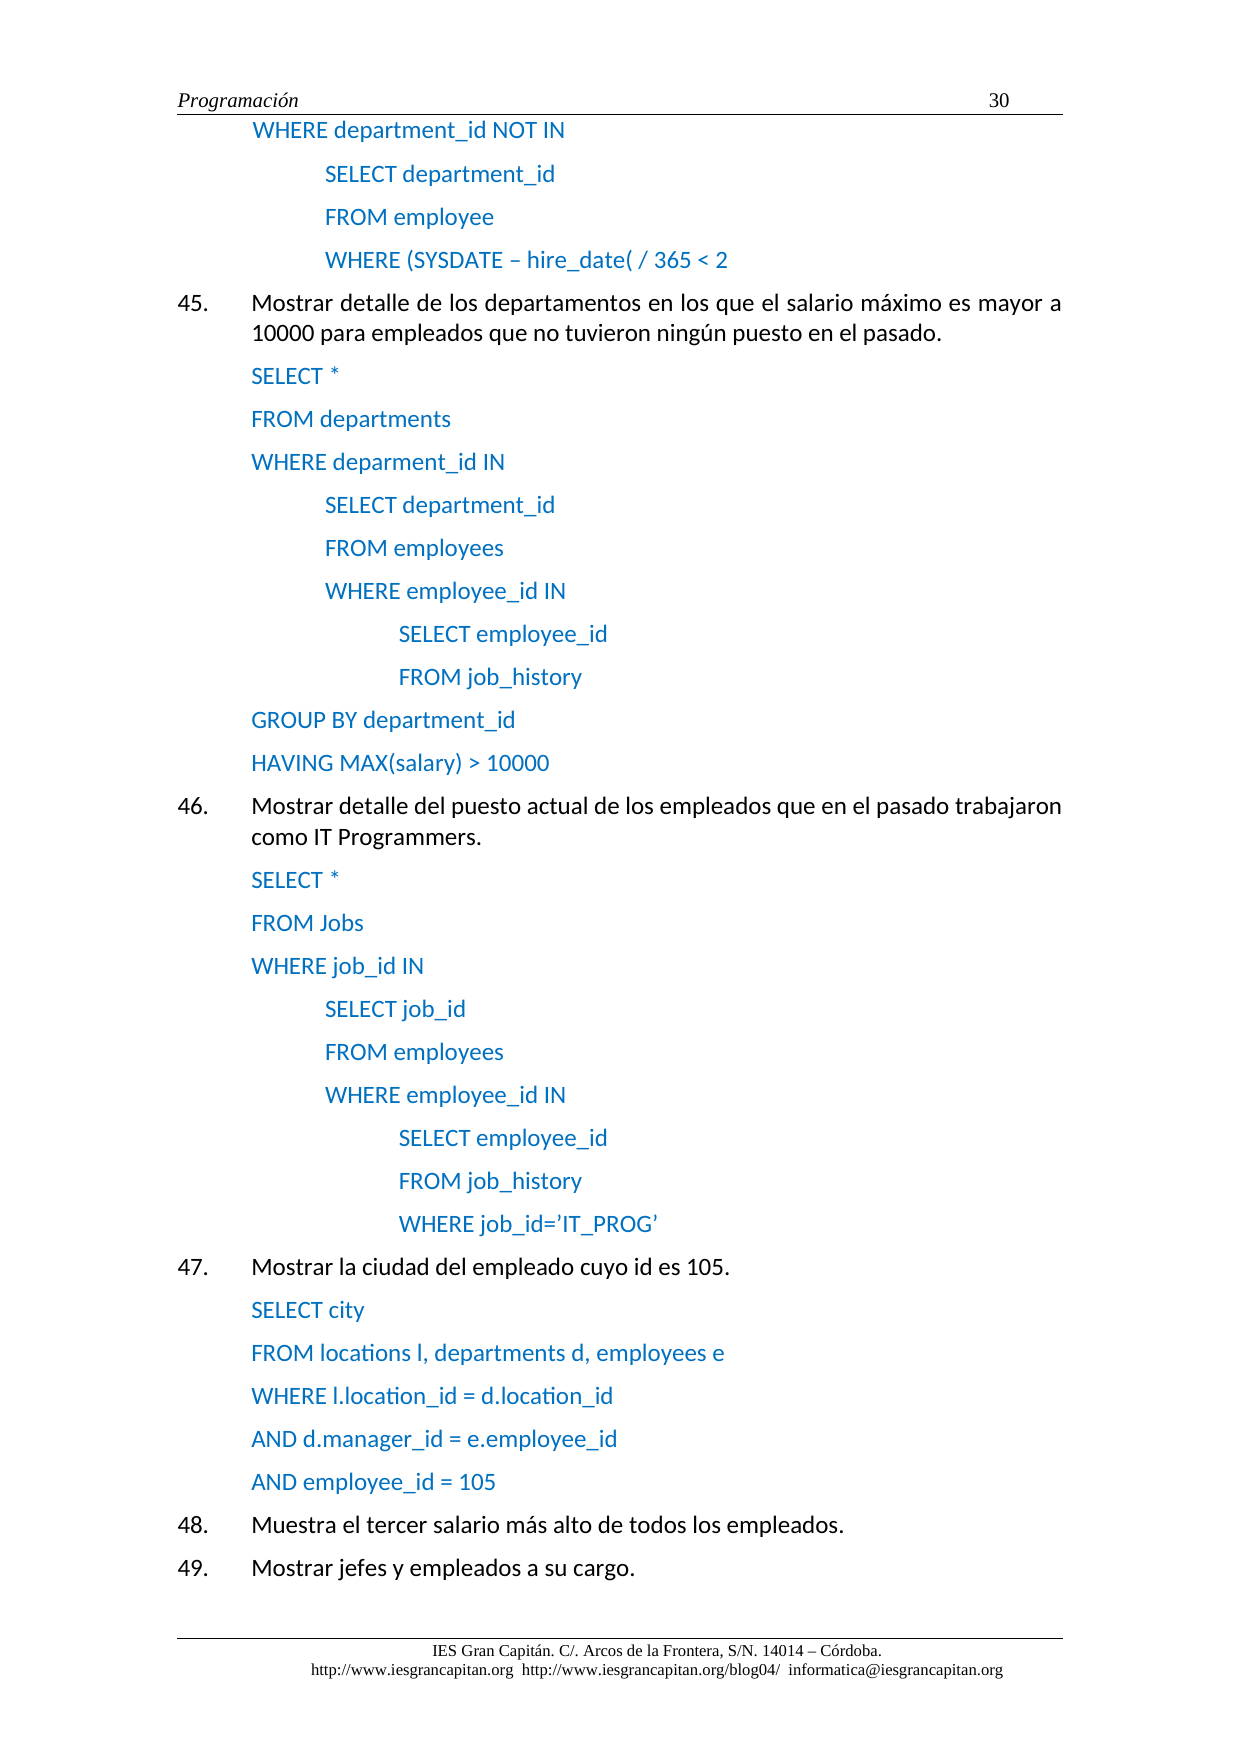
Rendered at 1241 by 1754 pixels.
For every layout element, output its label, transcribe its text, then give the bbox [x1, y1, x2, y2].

list HAVING MAX(salary) > 10000 [251, 747, 1063, 778]
list Mostrar detalle del puesto actual de los empleados que en el pasado trabajaron como IT Programmers. [177, 791, 1063, 852]
list SELECT employee_id [251, 618, 1063, 649]
list FROM employee [252, 201, 1063, 231]
text AND employee_id = 105 [177, 1466, 1063, 1497]
list WHERE job_id IN [251, 950, 1063, 981]
list FROM job_history [251, 661, 1063, 692]
list FROM Jobs [251, 907, 1063, 938]
list FROM employees [251, 532, 1063, 563]
list WHERE employee_id IN [251, 575, 1063, 606]
text AND d.manager_id = e.employee_id [177, 1423, 1063, 1454]
text FROM locations l, departments d, employees e [177, 1337, 1063, 1368]
list SELECT department_id [252, 158, 1063, 188]
list SELECT job_id [251, 993, 1063, 1024]
list SELECT department_id [251, 489, 1063, 520]
list SELECT * [251, 864, 1063, 894]
list WHERE employee_id IN [251, 1079, 1063, 1110]
list FROM employees [251, 1036, 1063, 1067]
list SELECT city [251, 1294, 1063, 1325]
list Mostrar jefes y empleados a su cargo. [177, 1552, 1063, 1583]
list Mostrar la ciudad del empleado cuyo id es 105. [177, 1251, 1063, 1282]
list WHERE department_id NOT IN [252, 115, 1063, 145]
list Mostrar detalle de los departamentos en los que el salario máximo es mayor a 10000 para empleados que no tuvieron ningún puesto en el pasado. [177, 287, 1063, 348]
list WHERE deparment_id IN [251, 446, 1063, 477]
list FROM job_history [251, 1165, 1063, 1196]
text WHERE l.location_id = d.location_id [177, 1380, 1063, 1411]
list SELECT employee_id [251, 1122, 1063, 1153]
list GROUP BY department_id [251, 704, 1063, 735]
list Muestra el tercer salario más alto de todos los empleados. [177, 1509, 1063, 1540]
list WHERE (SYSDATE – hire_date( / 365 < 2 [252, 244, 1063, 274]
list WHERE job_id=’IT_PROG’ [251, 1208, 1063, 1239]
list FROM departments [251, 403, 1063, 434]
list SELECT * [251, 360, 1063, 391]
